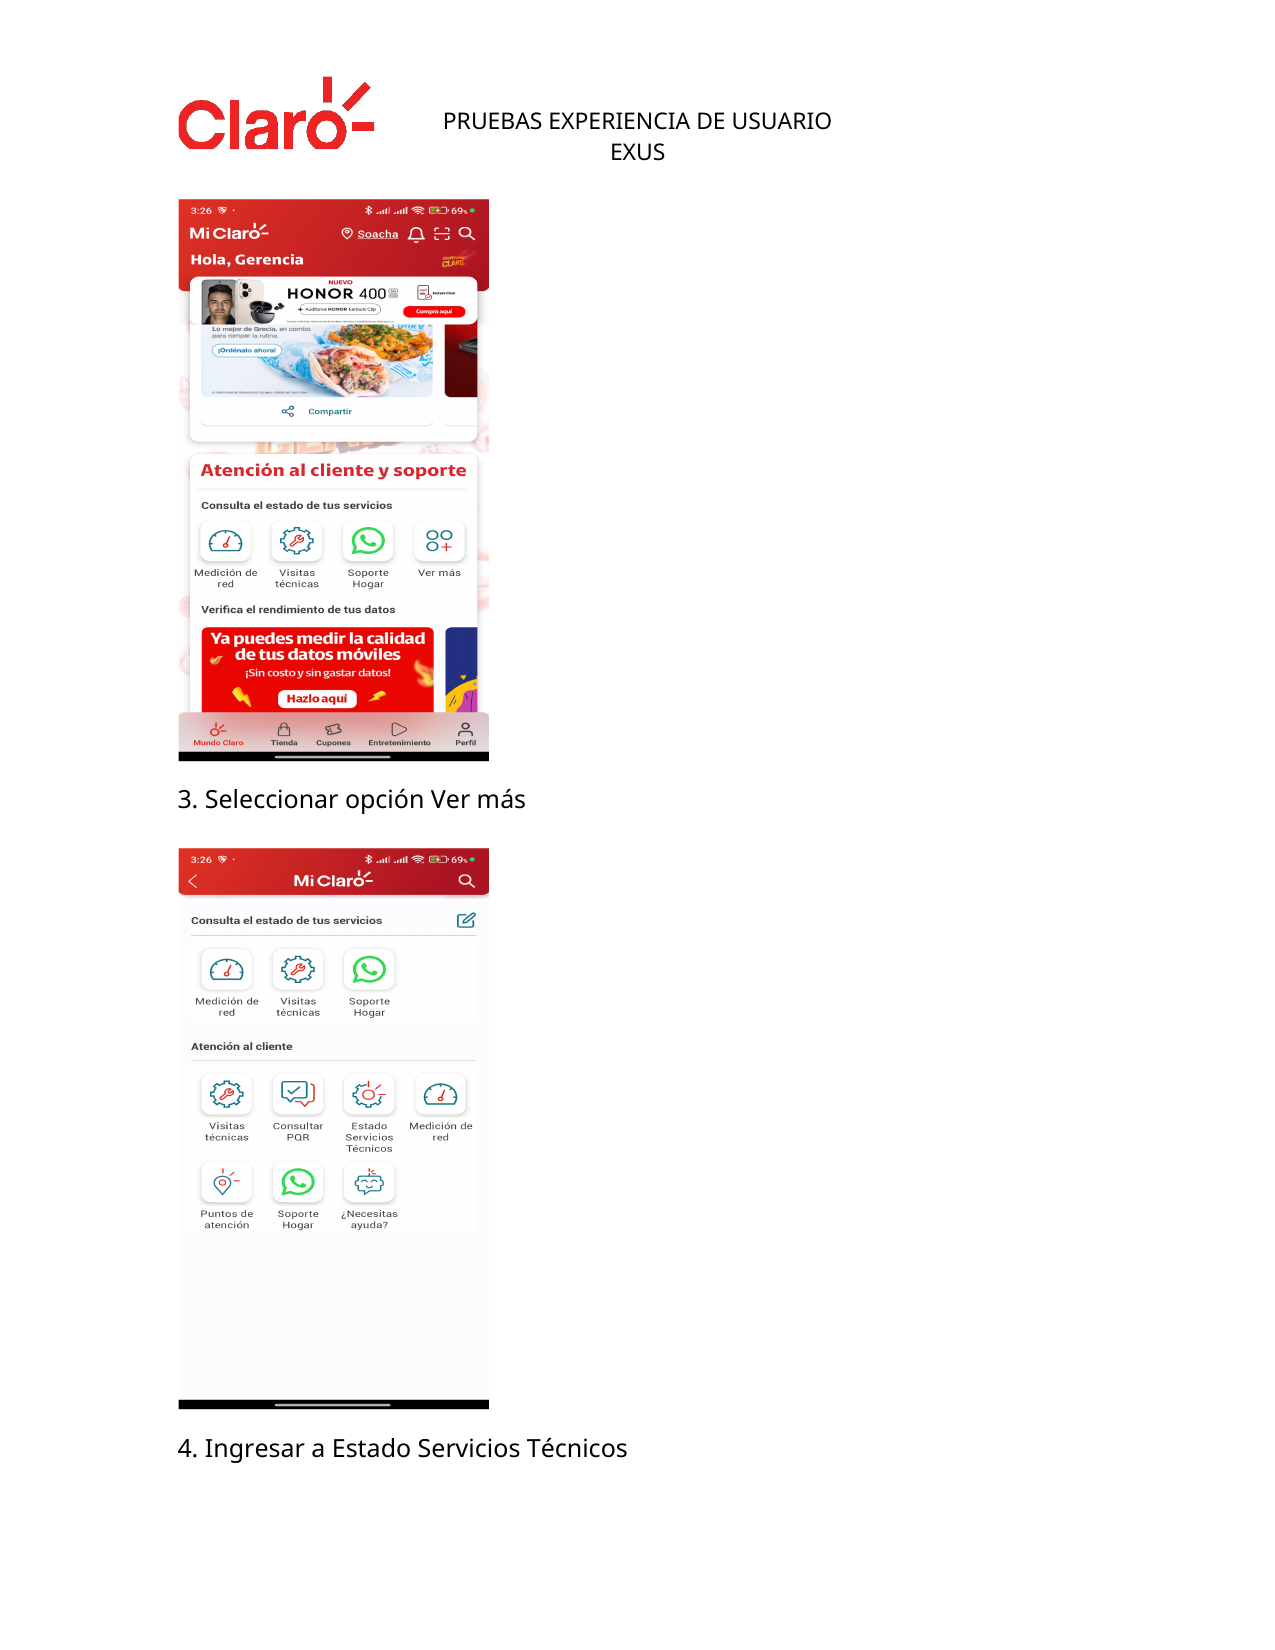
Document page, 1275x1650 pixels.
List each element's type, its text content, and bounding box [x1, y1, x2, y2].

text 3. Seleccionar opción Ver más [177, 782, 1098, 816]
picture [177, 76, 374, 149]
picture [177, 198, 490, 762]
text 4. Ingresar a Estado Servicios Técnicos [177, 1431, 1098, 1465]
picture [177, 847, 490, 1410]
